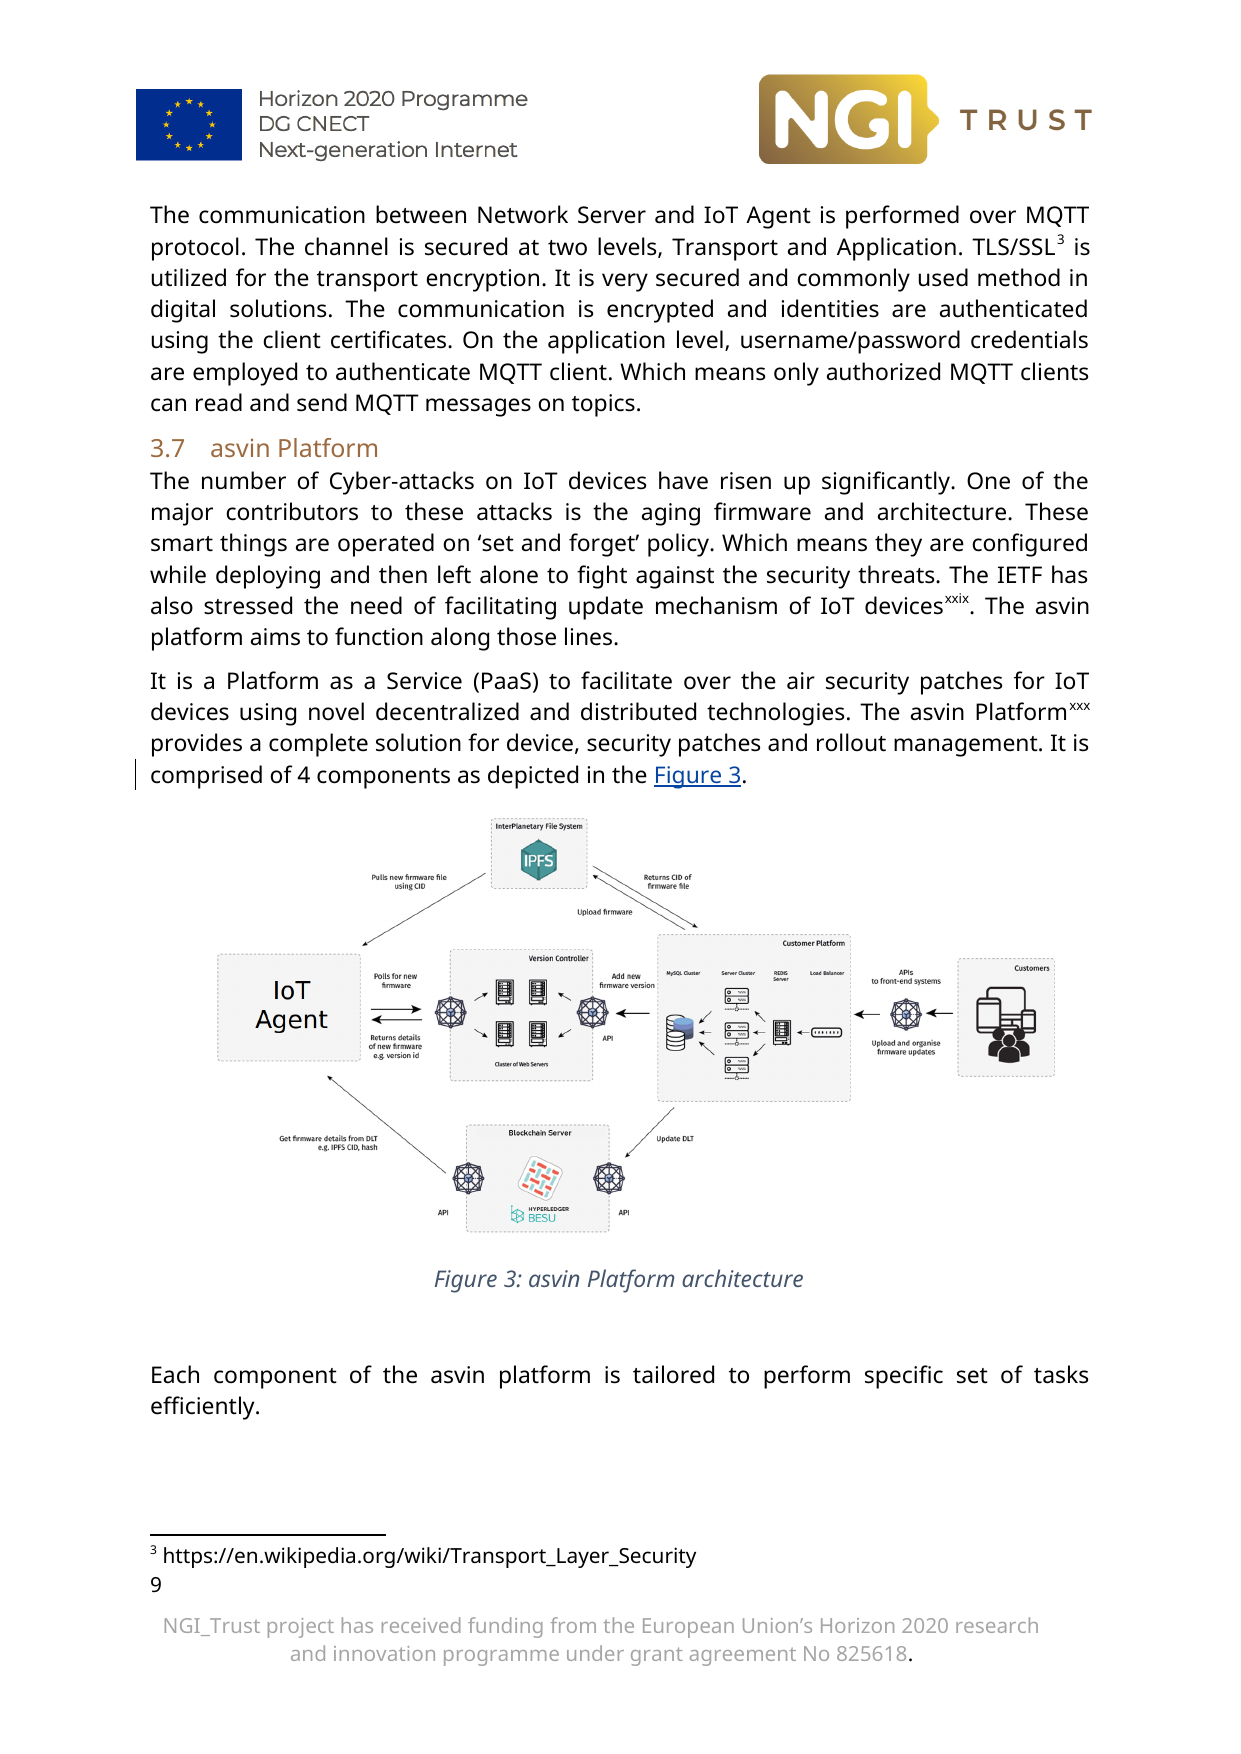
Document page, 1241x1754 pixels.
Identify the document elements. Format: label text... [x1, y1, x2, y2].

text The number of Cyber-attacks on IoT devices have risen up significantly. One of the major contributors to these attacks is the aging firmware and architecture. These smart things are operated on ‘set and forget’ policy. Which means they are configured while deploying and then left alone to fight against the security threats. The IETF has also stressed the need of facilitating update mechanism of IoT devices. The asvin platform aims to function along those lines. [150, 465, 1090, 652]
text Each component of the asvin platform is tailored to perform specific set of tasks efficiently. [150, 1359, 1090, 1421]
text The communication between Network Server and IoT Agent is performed over MQTT protocol. The channel is secured at two levels, Transport and Application. TLS/SSL is utilized for the transport encryption. It is very secured and commonly used method in digital solutions. The communication is encrypted and identities are authenticated using the client certificates. On the application level, username/password credentials are employed to authenticate MQTT client. Which means only authorized MQTT clients can read and send MQTT messages on topics. [150, 199, 1090, 418]
text Figure 3: asvin Platform architecture [150, 1263, 1090, 1294]
picture [132, 84, 531, 162]
text It is a Platform as a Service (PaaS) to facilitate over the air security patches for IoT devices using novel decentralized and distributed technologies. The asvin Platform provides a complete solution for device, security patches and rollout management. It is comprised of 4 components as depicted in the Figure 3. [150, 665, 1090, 790]
subtitle asvin Platform [150, 431, 1090, 465]
